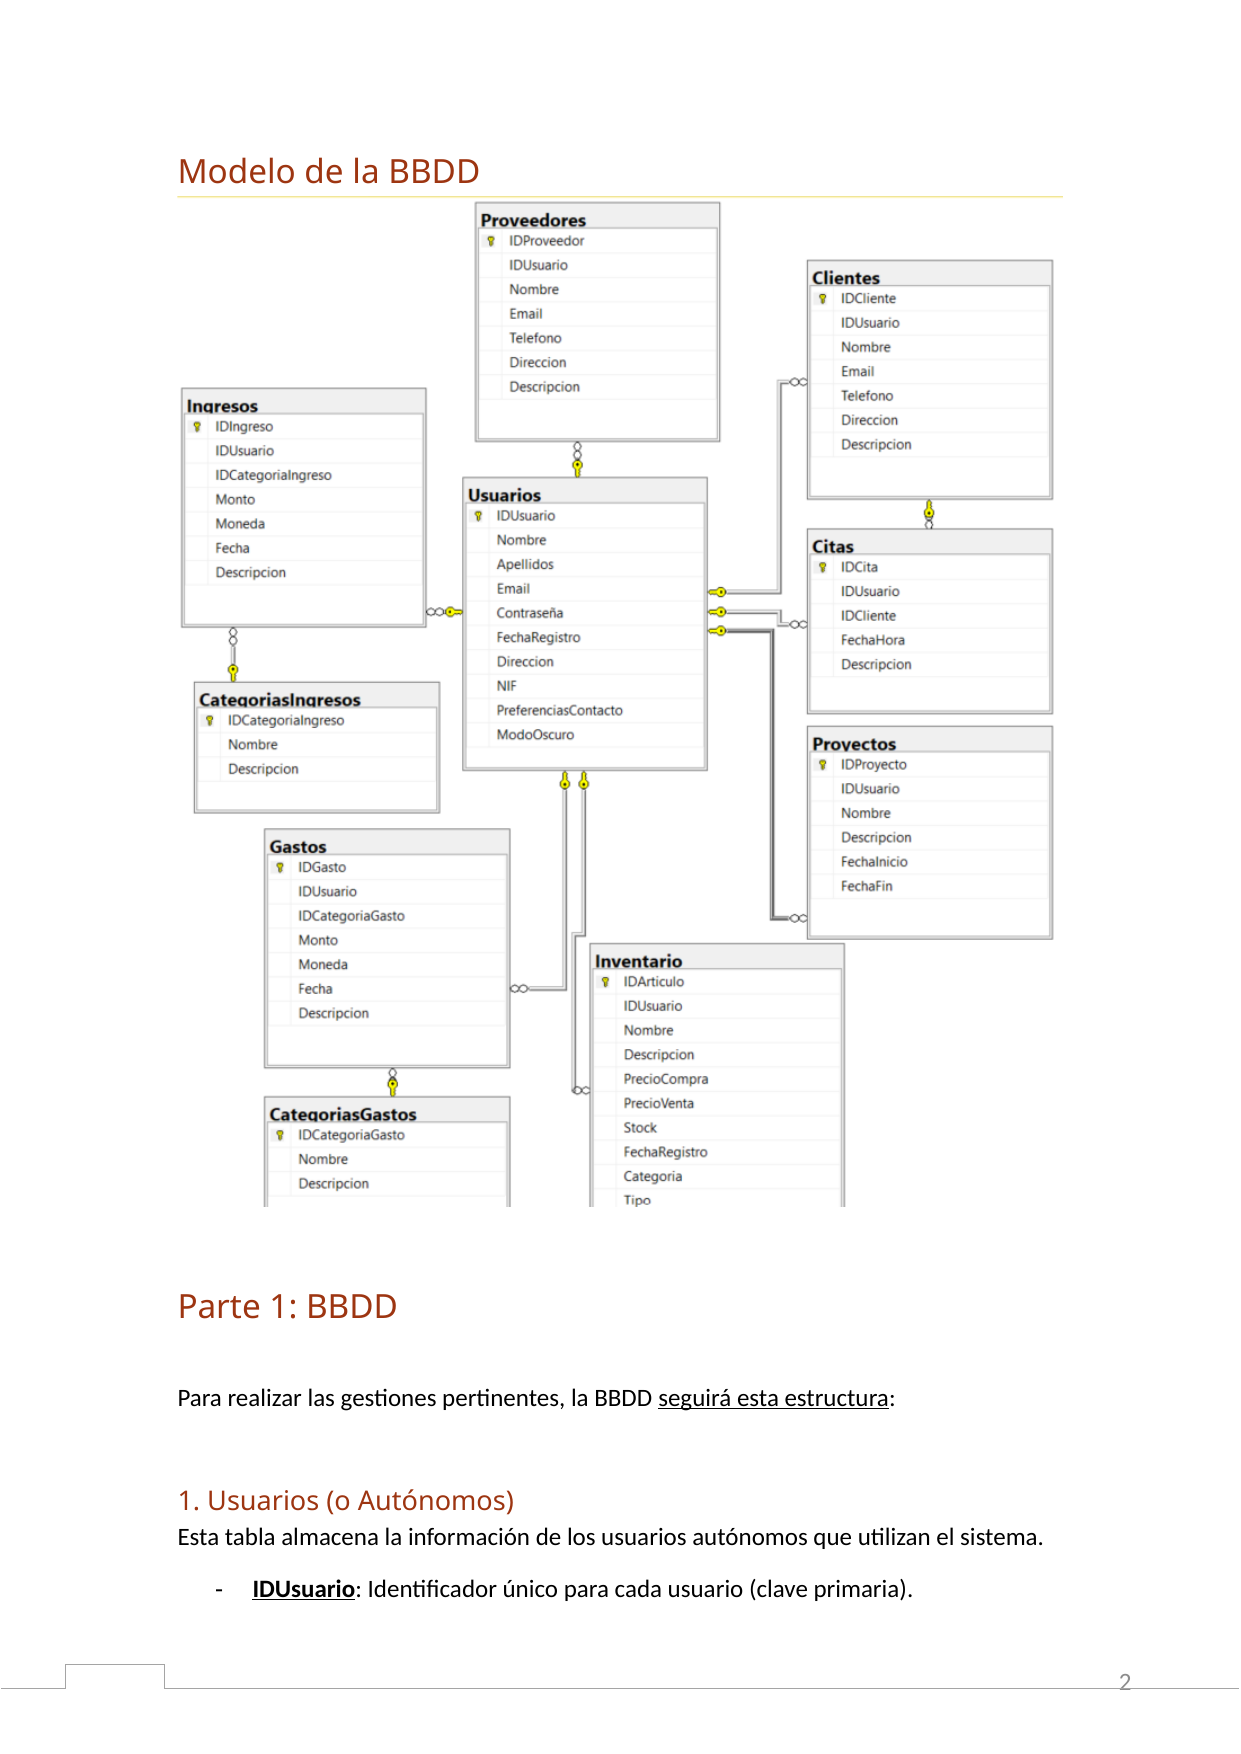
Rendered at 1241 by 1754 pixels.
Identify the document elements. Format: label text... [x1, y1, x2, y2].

subtitle 1. Usuarios (o Autónomos) [177, 1481, 1063, 1518]
subtitle Modelo de la BBDD [177, 148, 1063, 193]
list IDUsuario: Identificador único para cada usuario (clave primaria). [215, 1570, 1063, 1604]
subtitle Parte 1: BBDD [177, 1283, 1063, 1329]
picture [177, 196, 1063, 1207]
text Esta tabla almacena la información de los usuarios autónomos que utilizan el sistema. [177, 1521, 1063, 1551]
text Para realizar las gestiones pertinentes, la BBDD seguirá esta estructura: [177, 1382, 1063, 1412]
